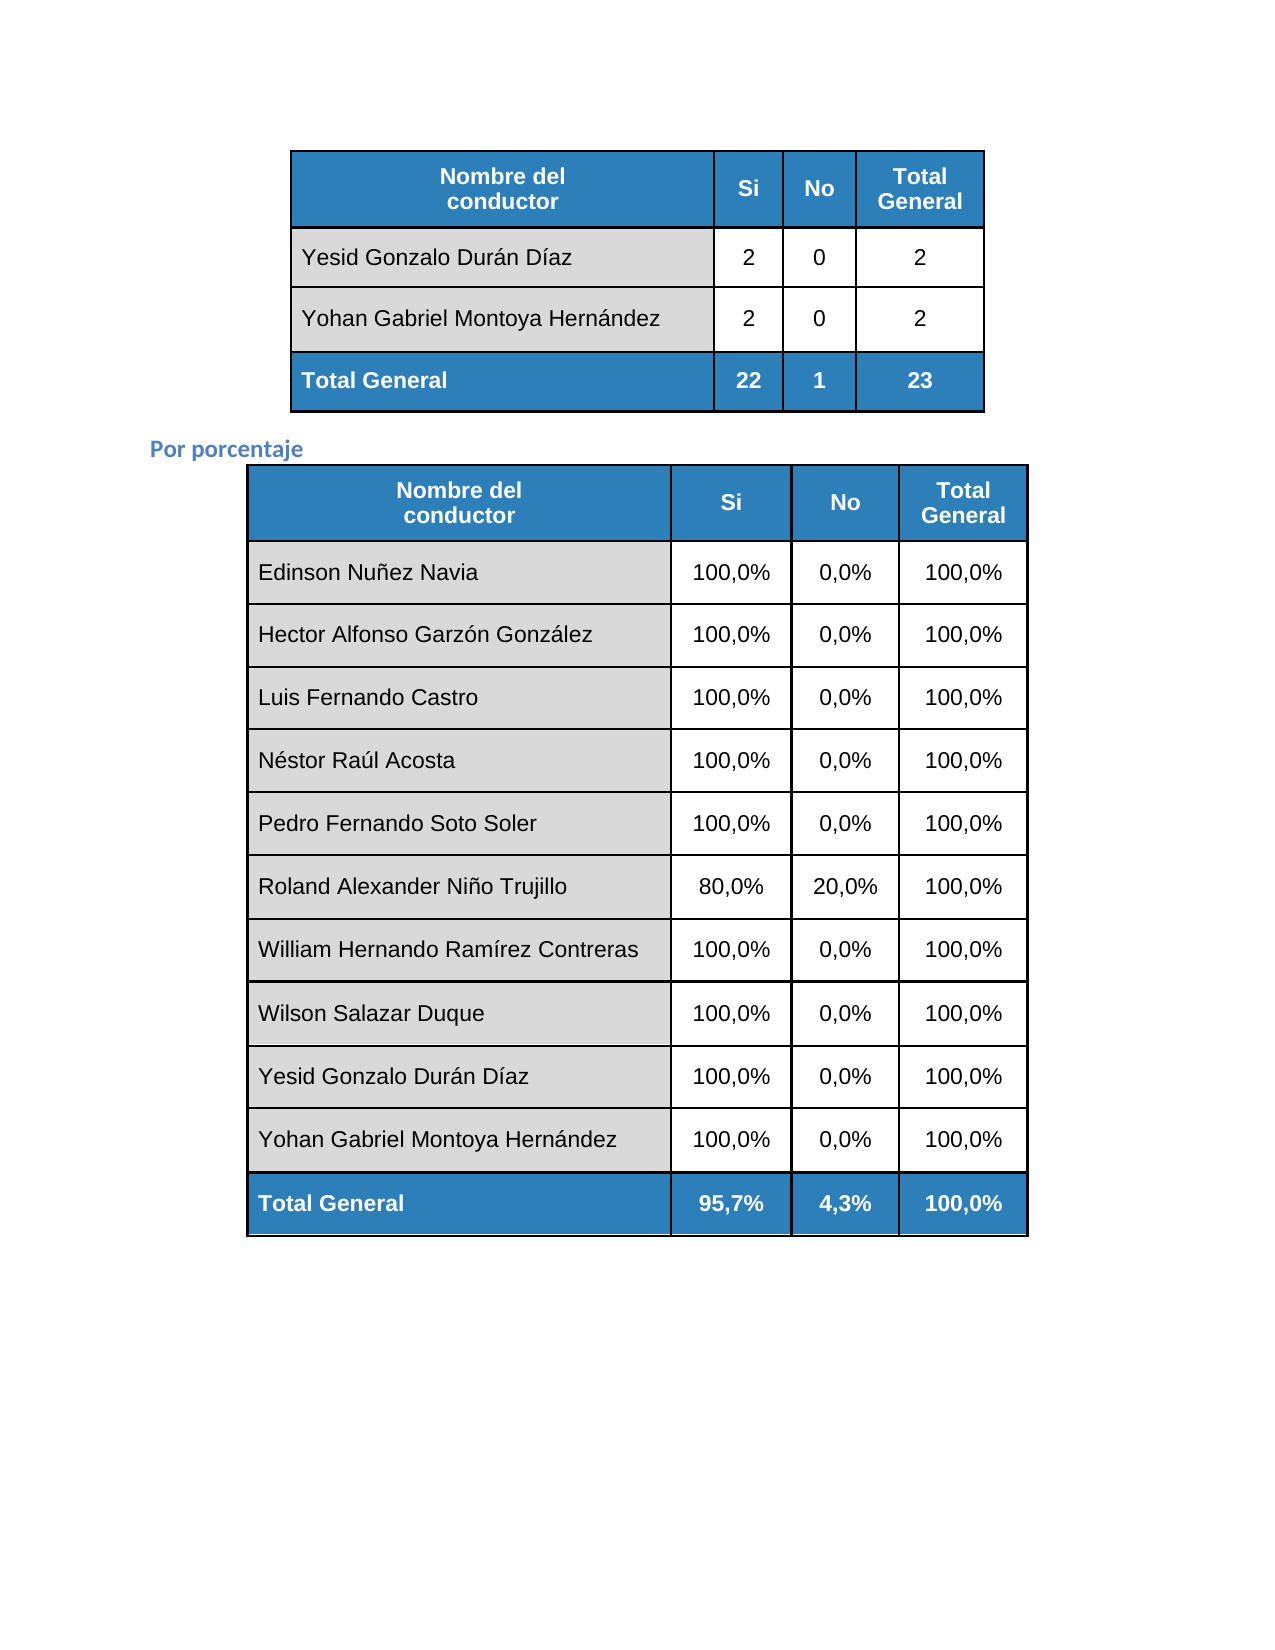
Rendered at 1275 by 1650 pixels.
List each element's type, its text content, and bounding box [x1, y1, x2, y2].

table_header Total General [857, 152, 983, 226]
table_cell 100,0% [672, 730, 790, 791]
table_header Total General [900, 466, 1026, 540]
table_cell 100,0% [900, 605, 1026, 666]
table_cell Hector Alfonso Garzón González [249, 605, 670, 666]
subtitle Por porcentaje [150, 433, 1125, 464]
table_cell 100,0% [672, 668, 790, 728]
table_cell 100,0% [900, 1174, 1026, 1234]
table_cell 100,0% [672, 1047, 790, 1107]
table_cell 100,0% [900, 542, 1026, 603]
table_cell 100,0% [672, 605, 790, 666]
table_cell Yesid Gonzalo Durán Díaz [249, 1047, 670, 1107]
table_cell 100,0% [900, 668, 1026, 728]
table_header Nombre del conductor [292, 152, 713, 226]
table_cell 20,0% [793, 856, 898, 918]
table_cell 1 [784, 353, 855, 410]
table_cell 0,0% [793, 668, 898, 728]
table_cell 2 [857, 229, 983, 286]
table_header No [784, 152, 855, 226]
table_cell 0,0% [793, 983, 898, 1044]
table_cell 100,0% [900, 793, 1026, 854]
table_cell 100,0% [900, 1109, 1026, 1171]
table_cell 100,0% [672, 793, 790, 854]
table_cell 0,0% [793, 793, 898, 854]
table_header Nombre del conductor [249, 466, 670, 540]
table_cell 0,0% [793, 605, 898, 666]
table_cell 0,0% [793, 920, 898, 980]
table_cell 22 [715, 353, 782, 410]
table_cell 2 [715, 288, 782, 351]
table_cell 100,0% [900, 1047, 1026, 1107]
table_cell 100,0% [900, 983, 1026, 1044]
table_cell 100,0% [672, 920, 790, 980]
table_cell 0 [784, 288, 855, 351]
table_cell Total General [249, 1174, 670, 1234]
table_cell 95,7% [672, 1174, 790, 1234]
table_cell 100,0% [900, 920, 1026, 980]
table_cell Roland Alexander Niño Trujillo [249, 856, 670, 918]
table_header Si [715, 152, 782, 226]
table_cell Néstor Raúl Acosta [249, 730, 670, 791]
table_cell Pedro Fernando Soto Soler [249, 793, 670, 854]
table_header No [793, 466, 898, 540]
table_cell 0,0% [793, 1109, 898, 1171]
table_cell William Hernando Ramírez Contreras [249, 920, 670, 980]
table_cell Edinson Nuñez Navia [249, 542, 670, 603]
table_cell 0,0% [793, 1047, 898, 1107]
table_cell 100,0% [900, 856, 1026, 918]
table_cell 100,0% [672, 542, 790, 603]
table_cell 100,0% [672, 983, 790, 1044]
table_cell Yohan Gabriel Montoya Hernández [249, 1109, 670, 1171]
table_cell 0 [784, 229, 855, 286]
table_cell Luis Fernando Castro [249, 668, 670, 728]
table_cell 100,0% [900, 730, 1026, 791]
table_cell Total General [292, 353, 713, 410]
table_cell 23 [857, 353, 983, 410]
table_cell 100,0% [672, 1109, 790, 1171]
table_cell Yesid Gonzalo Durán Díaz [292, 229, 713, 286]
table_cell 2 [715, 229, 782, 286]
table_header Si [672, 466, 790, 540]
table_cell 4,3% [793, 1174, 898, 1234]
table_cell 80,0% [672, 856, 790, 918]
table_cell 0,0% [793, 730, 898, 791]
table_cell 2 [857, 288, 983, 351]
table_cell 0,0% [793, 542, 898, 603]
table_cell Yohan Gabriel Montoya Hernández [292, 288, 713, 351]
table_cell Wilson Salazar Duque [249, 983, 670, 1044]
